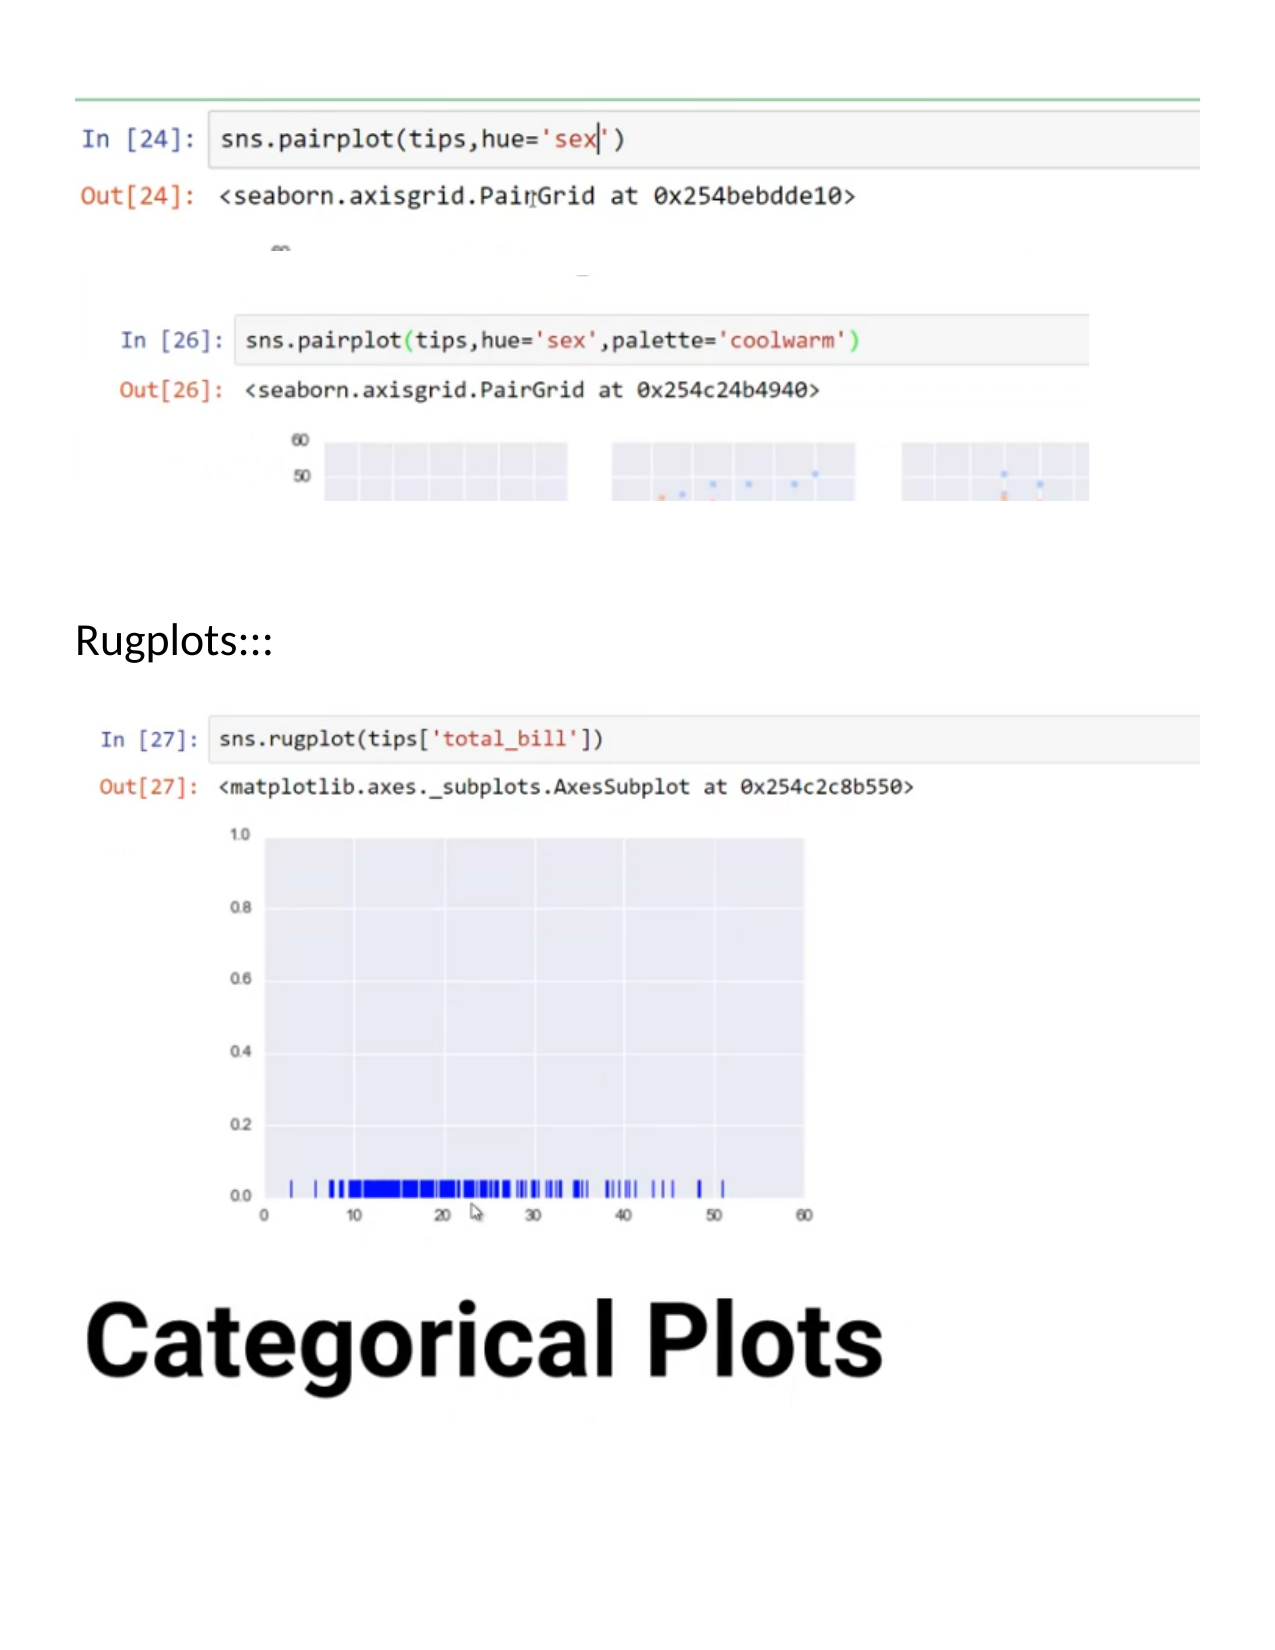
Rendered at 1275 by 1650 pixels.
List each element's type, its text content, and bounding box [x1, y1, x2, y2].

picture [75, 75, 1200, 251]
text Rugplots::: [75, 611, 1200, 667]
picture [75, 1276, 943, 1420]
picture [75, 696, 1200, 1251]
picture [75, 275, 1090, 501]
